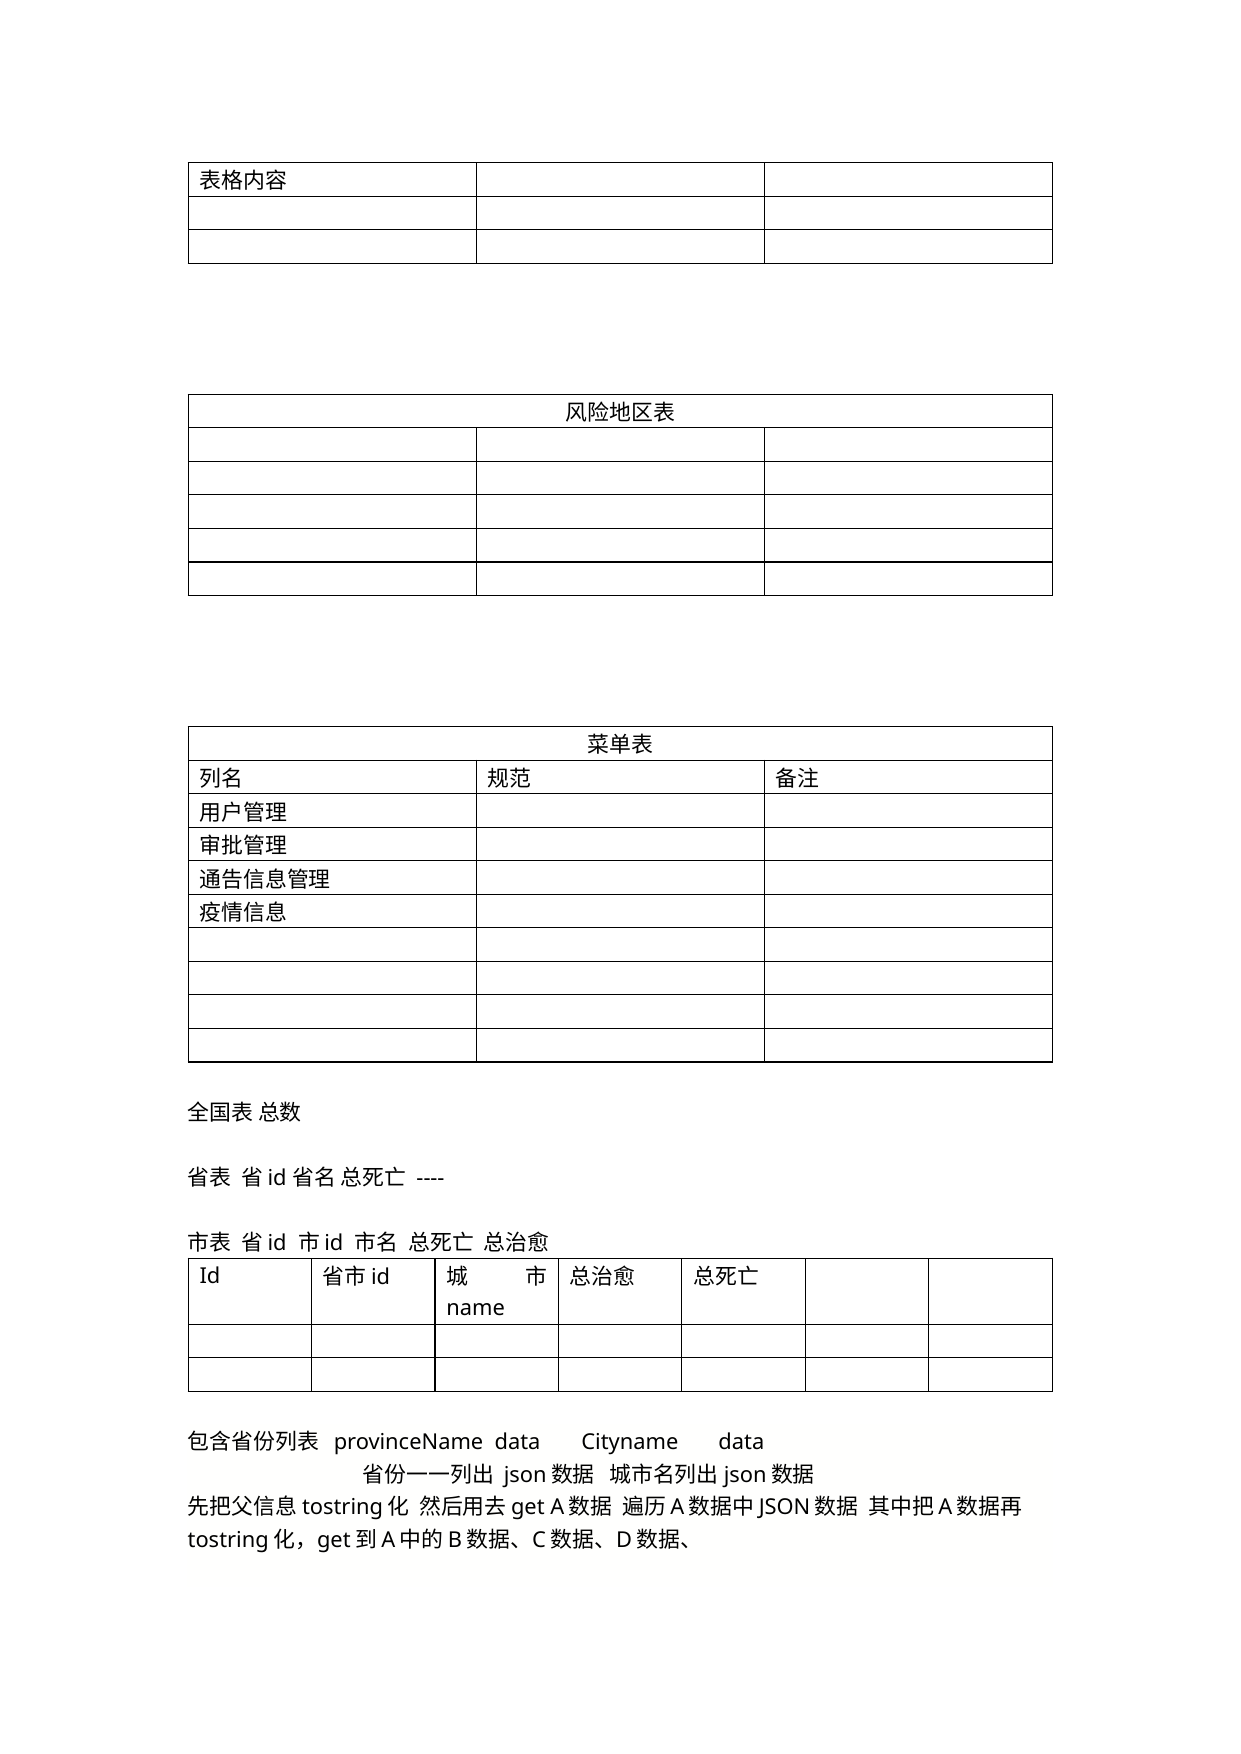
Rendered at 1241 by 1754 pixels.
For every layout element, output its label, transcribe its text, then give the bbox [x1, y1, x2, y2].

table_cell [189, 495, 476, 528]
table_cell [189, 197, 476, 229]
table_cell [312, 1358, 434, 1391]
table_cell [189, 462, 476, 494]
table_cell [765, 163, 1052, 196]
table_header Id [189, 1259, 311, 1323]
table_cell [765, 828, 1052, 860]
table_cell [189, 529, 476, 561]
text 省份一一列出 json数据 城市名列出 json数据 [187, 1457, 1053, 1489]
table_cell [765, 794, 1052, 827]
table_cell [477, 861, 764, 894]
table_cell [477, 563, 764, 595]
table_cell [806, 1358, 928, 1391]
table_cell [765, 1029, 1052, 1061]
table_header 城市name [436, 1259, 558, 1323]
table_cell [765, 495, 1052, 528]
table_cell [929, 1325, 1052, 1357]
table_header 菜单表 [189, 727, 1052, 759]
table_cell 表格内容 [189, 163, 476, 196]
table_cell [189, 563, 476, 595]
table_cell [765, 962, 1052, 994]
text 包含省份列表 provinceName data Cityname data [187, 1424, 1053, 1457]
table_cell [189, 1325, 311, 1357]
table_header [929, 1259, 1052, 1323]
table_cell 备注 [765, 761, 1052, 793]
table_cell 列名 [189, 761, 476, 793]
table_cell 审批管理 [189, 828, 476, 860]
table_cell [477, 828, 764, 860]
table_cell [765, 563, 1052, 595]
table_cell [189, 928, 476, 961]
table_cell [189, 1029, 476, 1061]
table_cell [765, 197, 1052, 229]
table_cell [559, 1325, 681, 1357]
table_cell [477, 928, 764, 961]
table_cell [477, 495, 764, 528]
table_cell 疫情信息 [189, 895, 476, 927]
table_cell [765, 928, 1052, 961]
table_cell [765, 895, 1052, 927]
table_cell [765, 462, 1052, 494]
table_cell [189, 428, 476, 461]
table_cell [436, 1325, 558, 1357]
text 全国表 总数 [187, 1095, 1053, 1127]
table_cell [806, 1325, 928, 1357]
table_cell [929, 1358, 1052, 1391]
table_header 风险地区表 [189, 395, 1052, 427]
table_header 总死亡 [682, 1259, 805, 1323]
table_cell 用户管理 [189, 794, 476, 827]
table_cell [559, 1358, 681, 1391]
table_cell [477, 794, 764, 827]
table_cell [765, 428, 1052, 461]
table_cell 通告信息管理 [189, 861, 476, 894]
table_cell [477, 1029, 764, 1061]
table_cell [765, 995, 1052, 1028]
table_cell [765, 861, 1052, 894]
table_cell [189, 230, 476, 263]
table_header [806, 1259, 928, 1323]
table_header 省市id [312, 1259, 434, 1323]
table_cell [189, 962, 476, 994]
table_cell [765, 529, 1052, 561]
table_cell [189, 1358, 311, 1391]
table_cell [436, 1358, 558, 1391]
table_cell [477, 529, 764, 561]
table_cell [477, 895, 764, 927]
table_cell [477, 163, 764, 196]
table_cell [765, 230, 1052, 263]
table_cell [477, 462, 764, 494]
text 省表 省id 省名 总死亡 ---- [187, 1160, 1053, 1192]
text 先把父信息 tostring化 然后用去get A数据 遍历A数据中JSON数据 其中把A数据再tostring化，get到A中的B数据、C数据、D数据、 [187, 1489, 1053, 1554]
table_cell [477, 197, 764, 229]
table_cell [312, 1325, 434, 1357]
table_cell [477, 995, 764, 1028]
table_cell [477, 230, 764, 263]
table_header 总治愈 [559, 1259, 681, 1323]
table_cell [477, 428, 764, 461]
table_cell [682, 1358, 805, 1391]
table_cell 规范 [477, 761, 764, 793]
table_cell [682, 1325, 805, 1357]
text 市表 省id 市id 市名 总死亡 总治愈 [187, 1225, 1053, 1257]
table_cell [189, 995, 476, 1028]
table_cell [477, 962, 764, 994]
